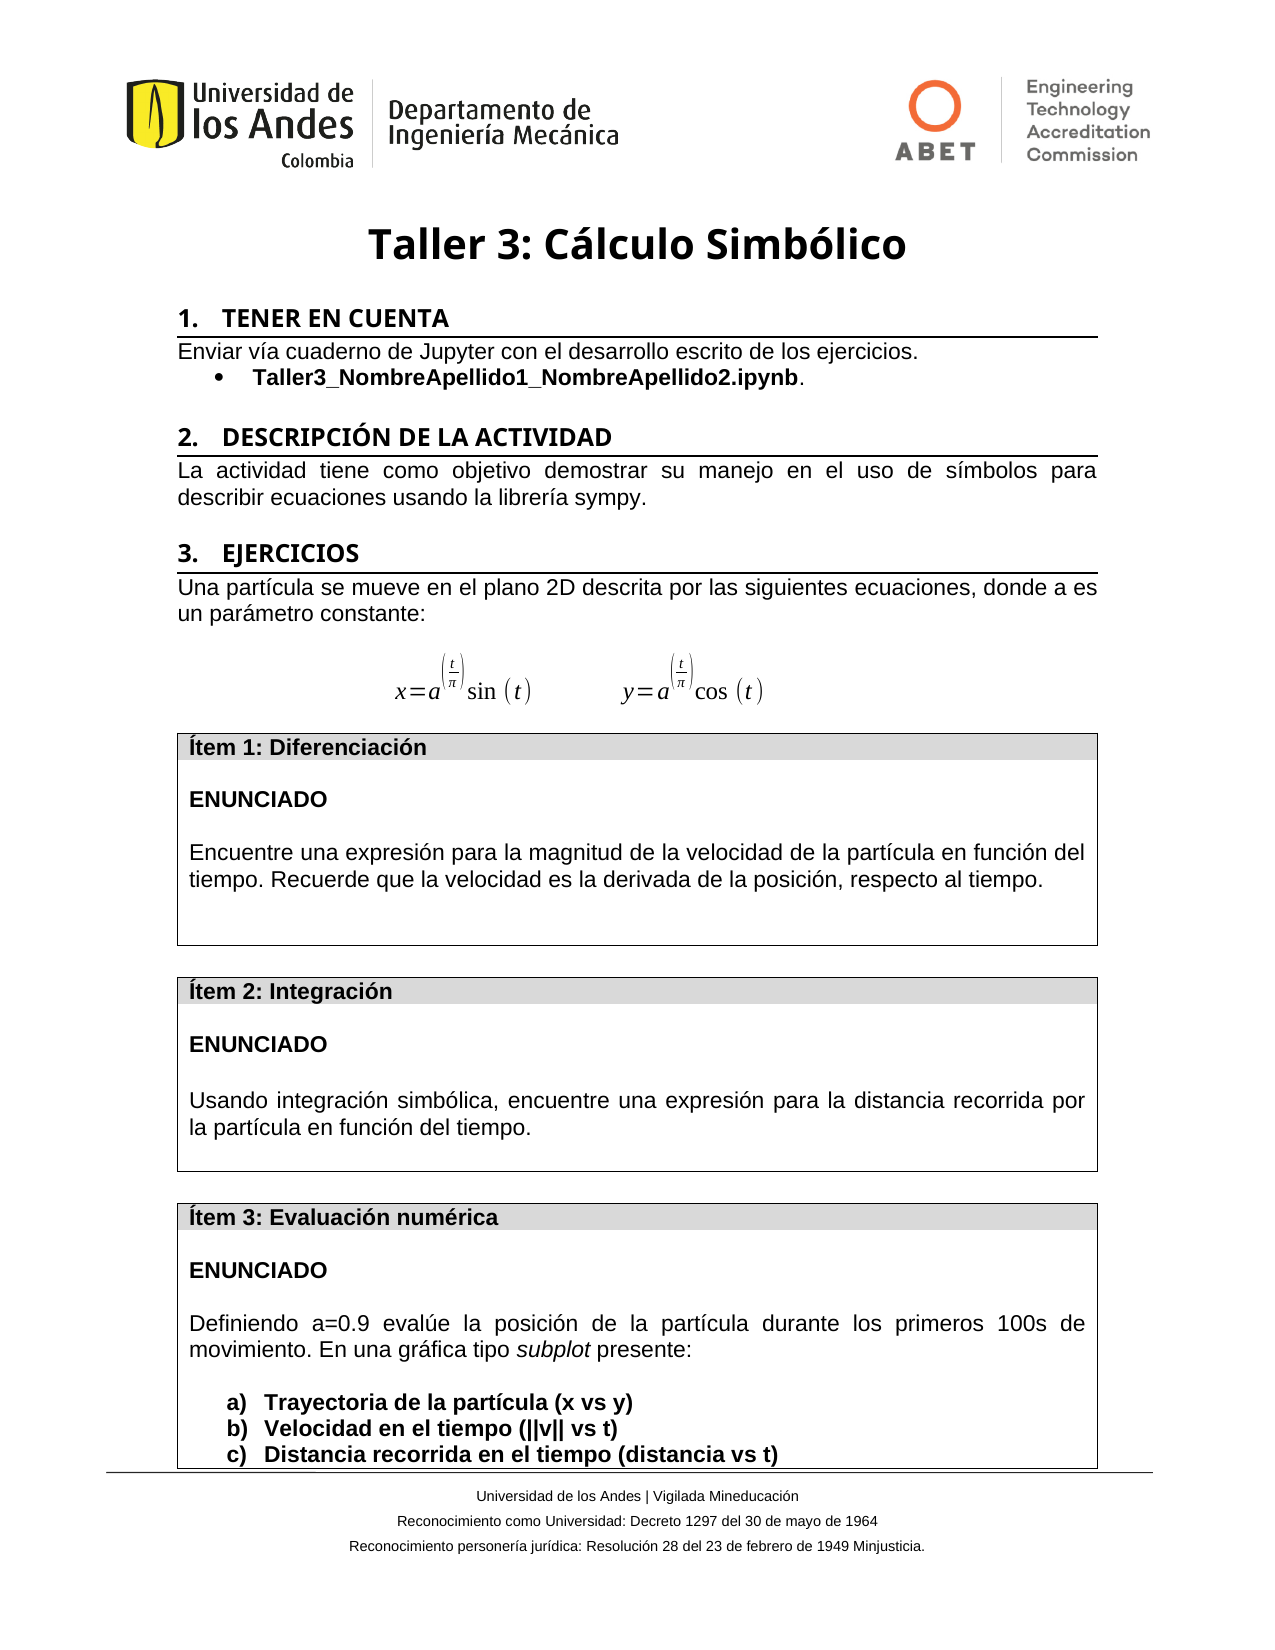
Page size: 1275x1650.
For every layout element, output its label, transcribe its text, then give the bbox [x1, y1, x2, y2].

picture [106, 73, 640, 182]
text Una partícula se mueve en el plano 2D descrita por las siguientes ecuaciones, donde a es un parámetro constante: [177, 574, 1098, 627]
text La actividad tiene como objetivo demostrar su manejo en el uso de símbolos para describir ecuaciones usando la librería sympy. [177, 457, 1098, 510]
list Taller3_NombreApellido1_NombreApellido2.ipynb. [215, 364, 1098, 391]
table_cell ENUNCIADO Definiendo a=0.9 evalúe la posición de la partícula durante los primeros 100s de movimiento. En una gráfica tipo subplot presente: Trayectoria de la partícula (x vs y) Velocidad en el tiempo (||v|| vs t) Distancia recorrida en el tiempo (distancia vs t) [178, 1230, 1097, 1468]
subtitle TENER EN CUENTA [177, 300, 1098, 336]
table_cell ENUNCIADO Usando integración simbólica, encuentre una expresión para la distancia recorrida por la partícula en función del tiempo. [178, 1004, 1097, 1171]
text Enviar vía cuaderno de Jupyter con el desarrollo escrito de los ejercicios. [177, 338, 1098, 364]
subtitle EJERCICIOS [177, 536, 1098, 572]
subtitle DESCRIPCIÓN DE LA ACTIVIDAD [177, 419, 1098, 455]
table_cell ENUNCIADO Encuentre una expresión para la magnitud de la velocidad de la partícula en función del tiempo. Recuerde que la velocidad es la derivada de la posición, respecto al tiempo. [178, 760, 1097, 944]
picture [891, 74, 1153, 166]
table_header Ítem 1: Diferenciación [178, 734, 1097, 760]
subtitle Taller 3: Cálculo Simbólico [177, 215, 1098, 271]
table_header Ítem 3: Evaluación numérica [178, 1204, 1097, 1230]
table_header Ítem 2: Integración [178, 978, 1097, 1004]
